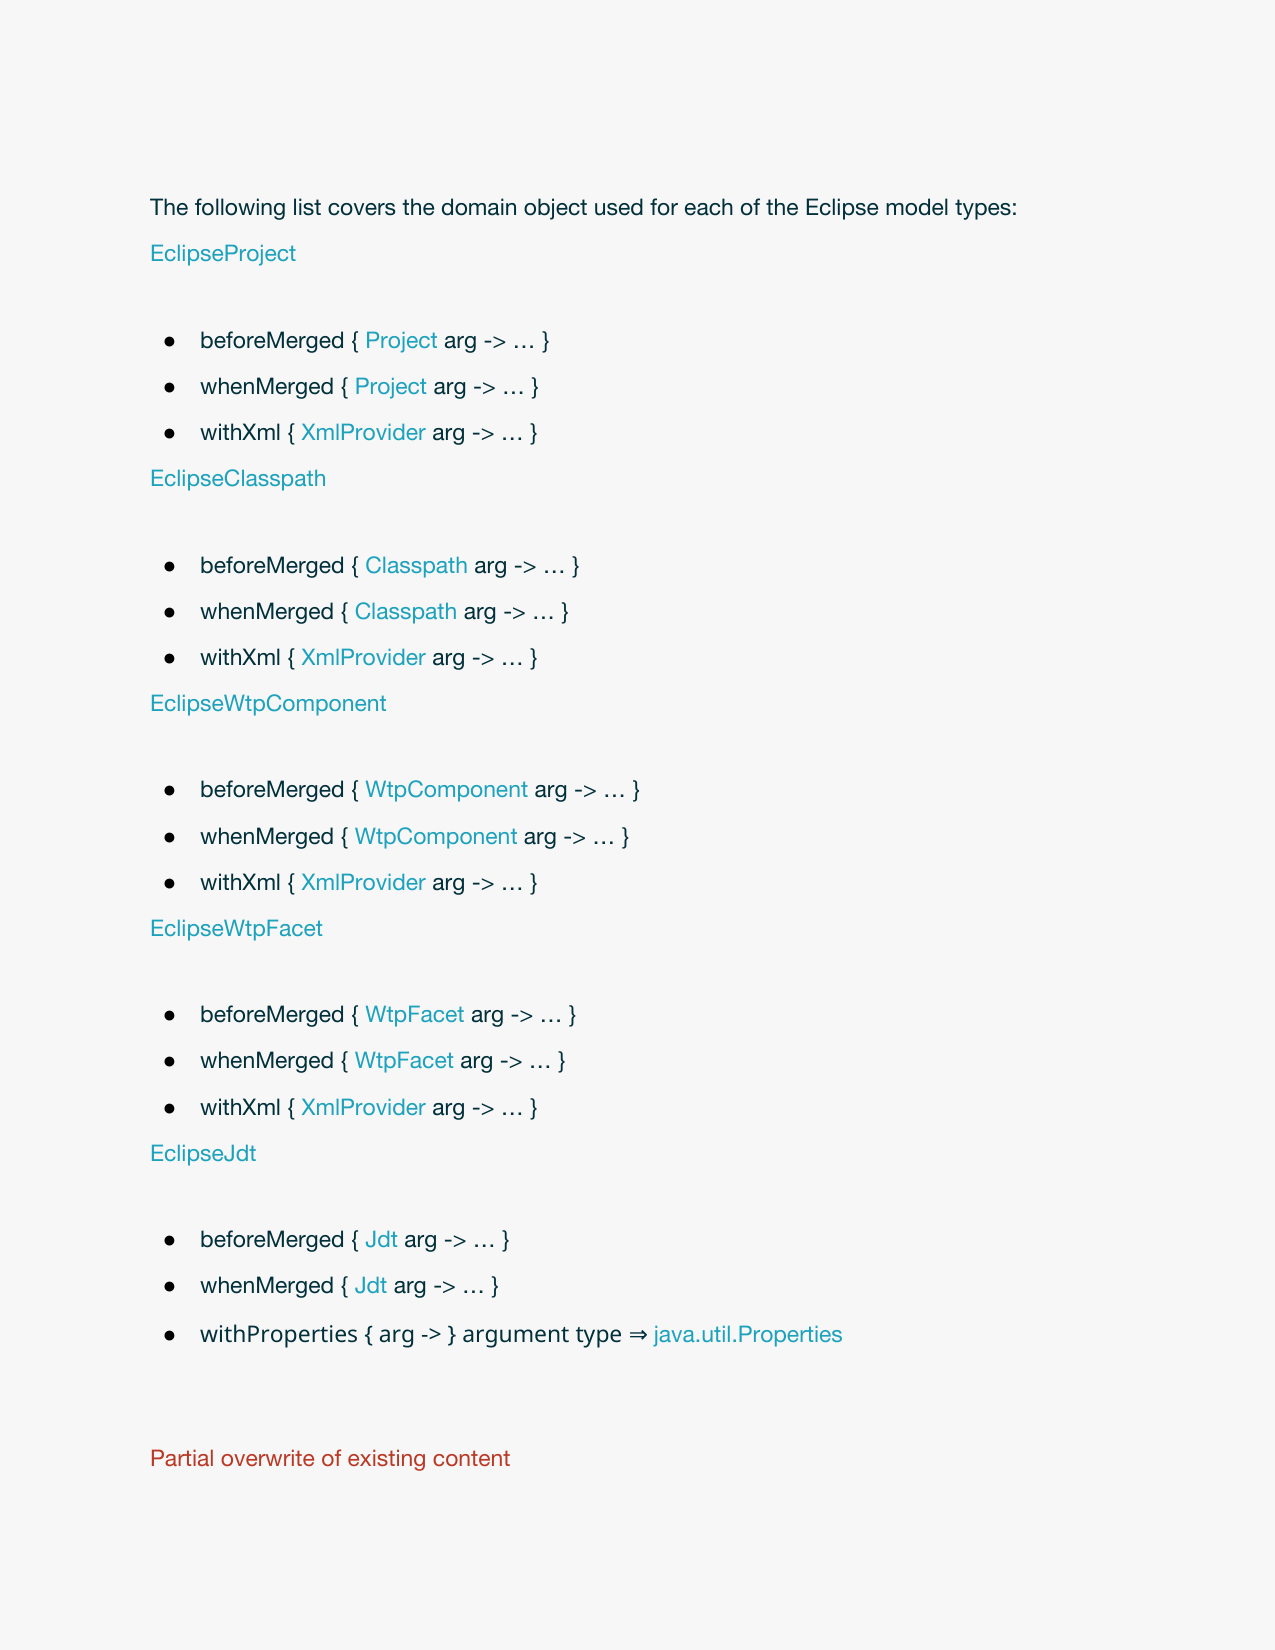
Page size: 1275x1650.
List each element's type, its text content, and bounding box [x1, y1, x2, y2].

list beforeMerged { WtpComponent arg -> …​ } [162, 776, 1125, 804]
text EclipseProject [150, 239, 1125, 268]
list withXml { XmlProvider arg -> …​ } [162, 868, 1125, 897]
text The following list covers the domain object used for each of the Eclipse model types: [150, 193, 1125, 222]
text EclipseWtpFacet [150, 914, 1125, 943]
list beforeMerged { Jdt arg -> …​ } [162, 1225, 1125, 1254]
list whenMerged { Project arg -> …​ } [162, 372, 1125, 401]
list whenMerged { WtpComponent arg -> …​ } [162, 822, 1125, 851]
list whenMerged { WtpFacet arg -> …​ } [162, 1047, 1125, 1076]
list withXml { XmlProvider arg -> …​ } [162, 1093, 1125, 1122]
text Partial overwrite of existing content [150, 1444, 1125, 1473]
list whenMerged { Classpath arg -> …​ } [162, 597, 1125, 626]
text EclipseClasspath [150, 464, 1125, 493]
list whenMerged { Jdt arg -> …​ } [162, 1272, 1125, 1300]
list withXml { XmlProvider arg -> …​ } [162, 418, 1125, 447]
list beforeMerged { Classpath arg -> …​ } [162, 551, 1125, 579]
list beforeMerged { Project arg -> …​ } [162, 326, 1125, 355]
text EclipseWtpComponent [150, 689, 1125, 718]
list withXml { XmlProvider arg -> …​ } [162, 643, 1125, 672]
text EclipseJdt [150, 1139, 1125, 1168]
list beforeMerged { WtpFacet arg -> …​ } [162, 1001, 1125, 1029]
list withProperties { arg -> } argument type ⇒ java.util.Properties [162, 1318, 1125, 1349]
